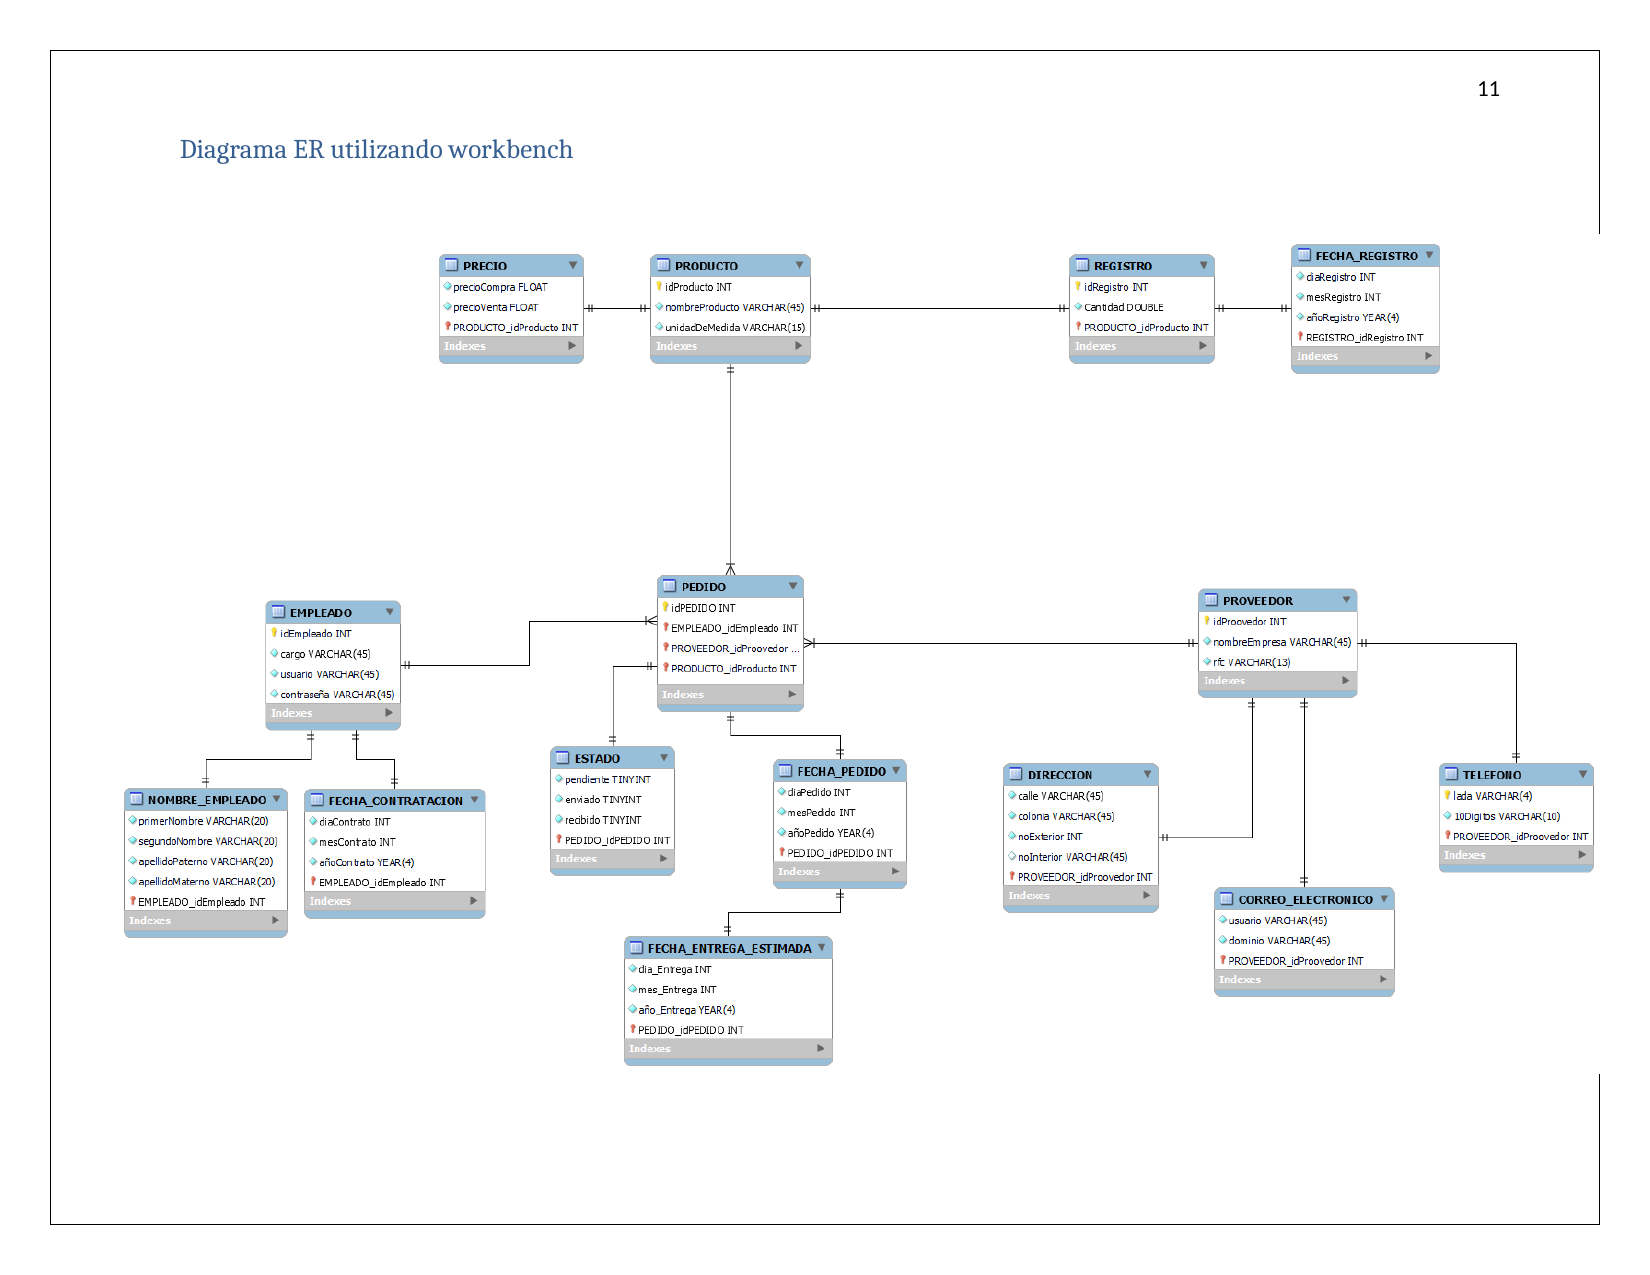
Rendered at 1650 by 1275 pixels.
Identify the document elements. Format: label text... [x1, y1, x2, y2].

subtitle Diagrama ER utilizando workbench [179, 134, 1500, 165]
picture [114, 234, 1602, 1074]
